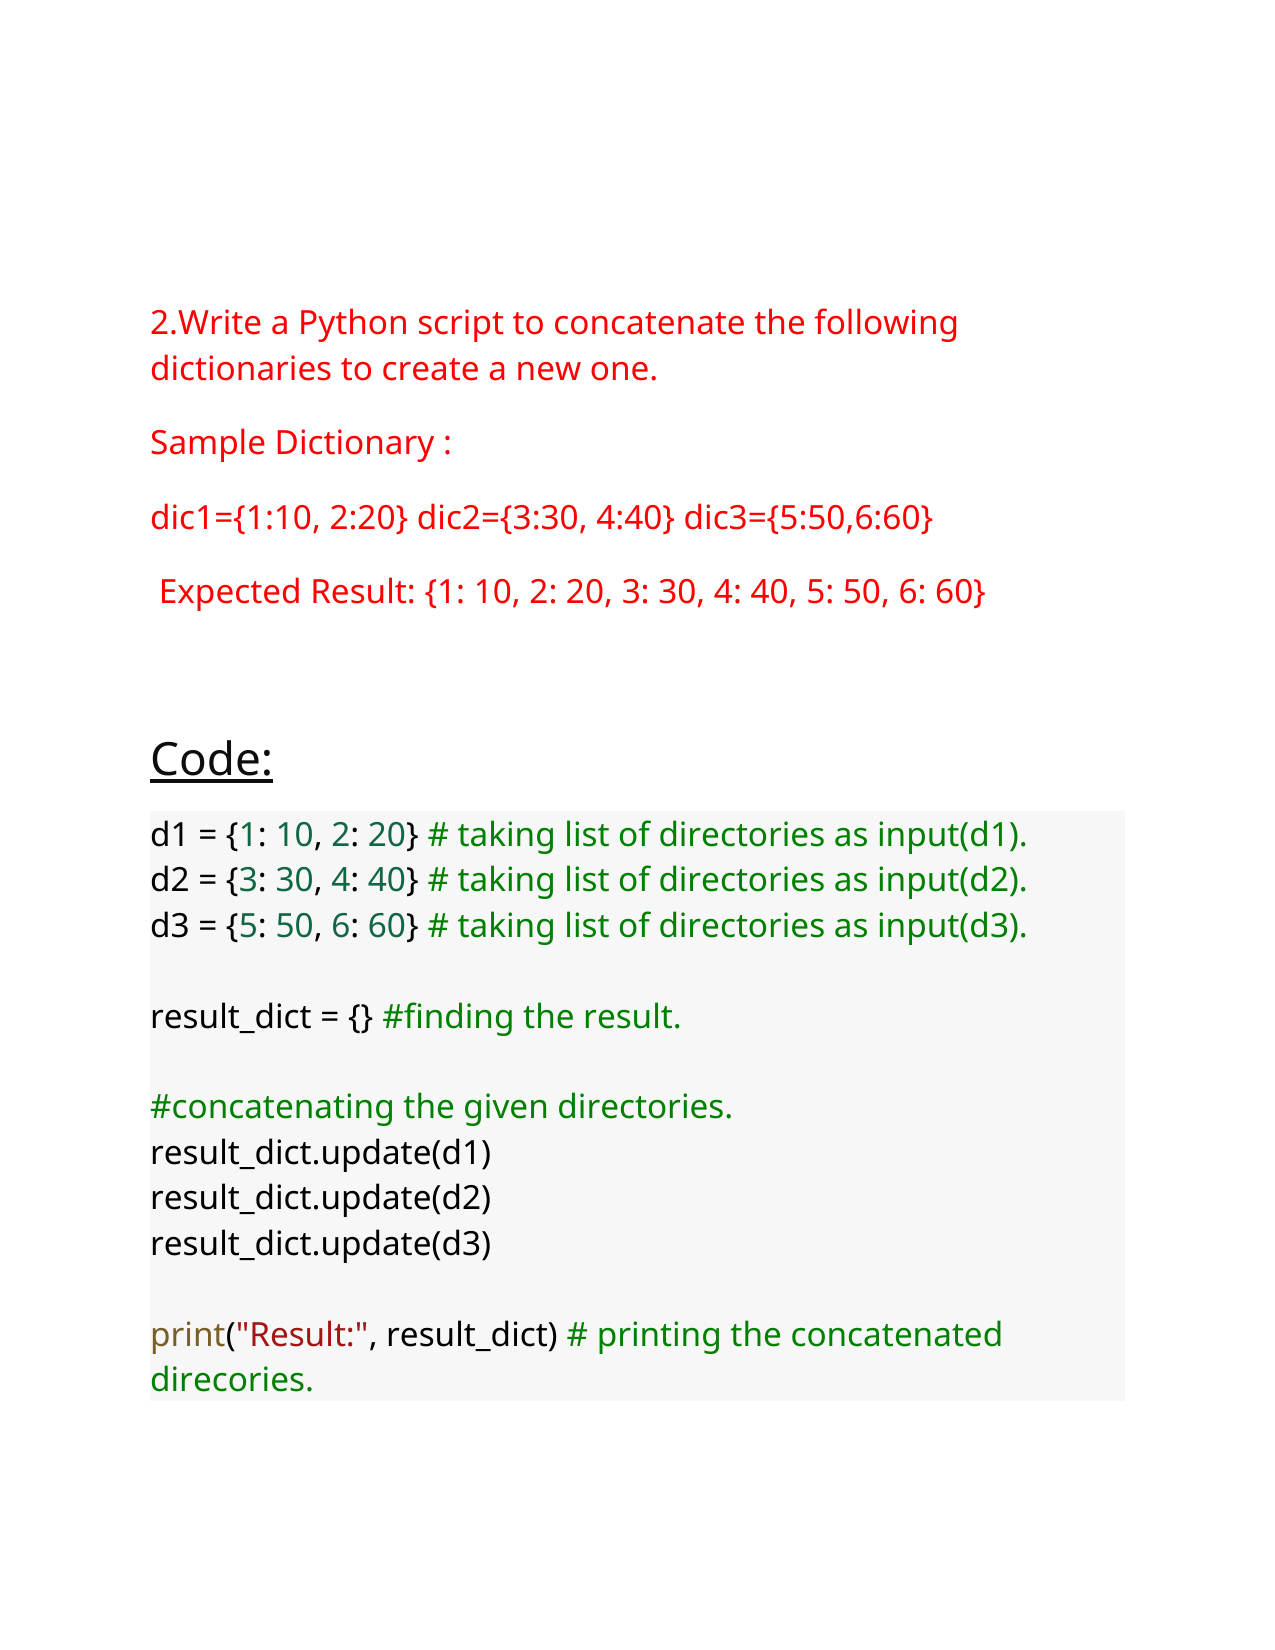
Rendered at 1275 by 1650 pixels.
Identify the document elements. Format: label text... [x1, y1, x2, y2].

text result_dict.update(d1) [150, 1129, 1125, 1174]
text Sample Dictionary : [150, 419, 1125, 464]
text #concatenating the given directories. [150, 1083, 1125, 1129]
text result_dict.update(d2) [150, 1174, 1125, 1219]
text 2.Write a Python script to concatenate the following dictionaries to create a new one. [150, 299, 1125, 390]
text d3 = {5: 50, 6: 60} # taking list of directories as input(d3). [150, 902, 1125, 947]
text print("Result:", result_dict) # printing the concatenated direcories. [150, 1310, 1125, 1401]
text d2 = {3: 30, 4: 40} # taking list of directories as input(d2). [150, 856, 1125, 902]
text Code: [150, 727, 1125, 789]
text Expected Result: {1: 10, 2: 20, 3: 30, 4: 40, 5: 50, 6: 60} [150, 568, 1125, 614]
text d1 = {1: 10, 2: 20} # taking list of directories as input(d1). [150, 811, 1125, 856]
text dic1={1:10, 2:20} dic2={3:30, 4:40} dic3={5:50,6:60} [150, 494, 1125, 539]
text result_dict = {} #finding the result. [150, 992, 1125, 1038]
text result_dict.update(d3) [150, 1219, 1125, 1265]
